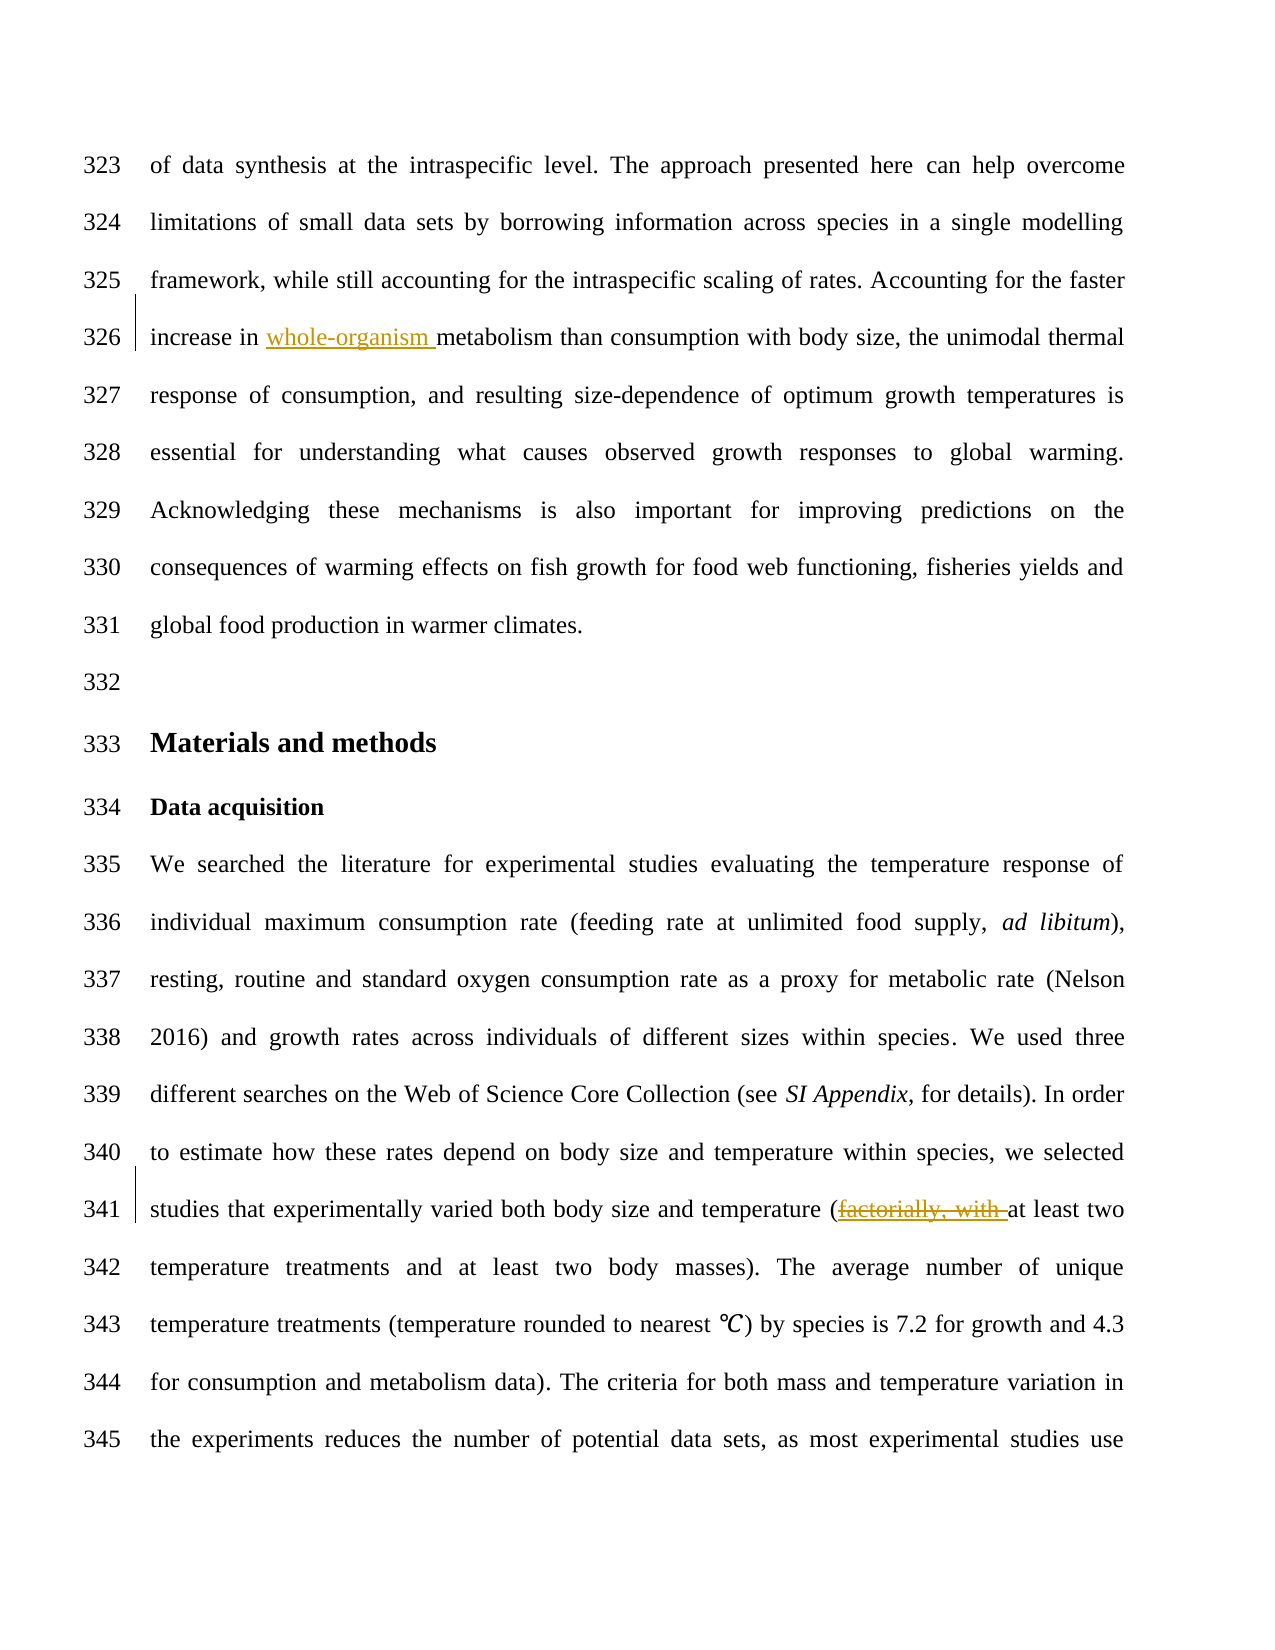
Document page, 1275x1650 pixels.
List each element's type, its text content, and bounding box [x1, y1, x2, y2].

text Materials and methods [150, 725, 1125, 758]
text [150, 150, 1125, 639]
text Data acquisition [150, 792, 1125, 821]
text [150, 849, 1125, 1453]
